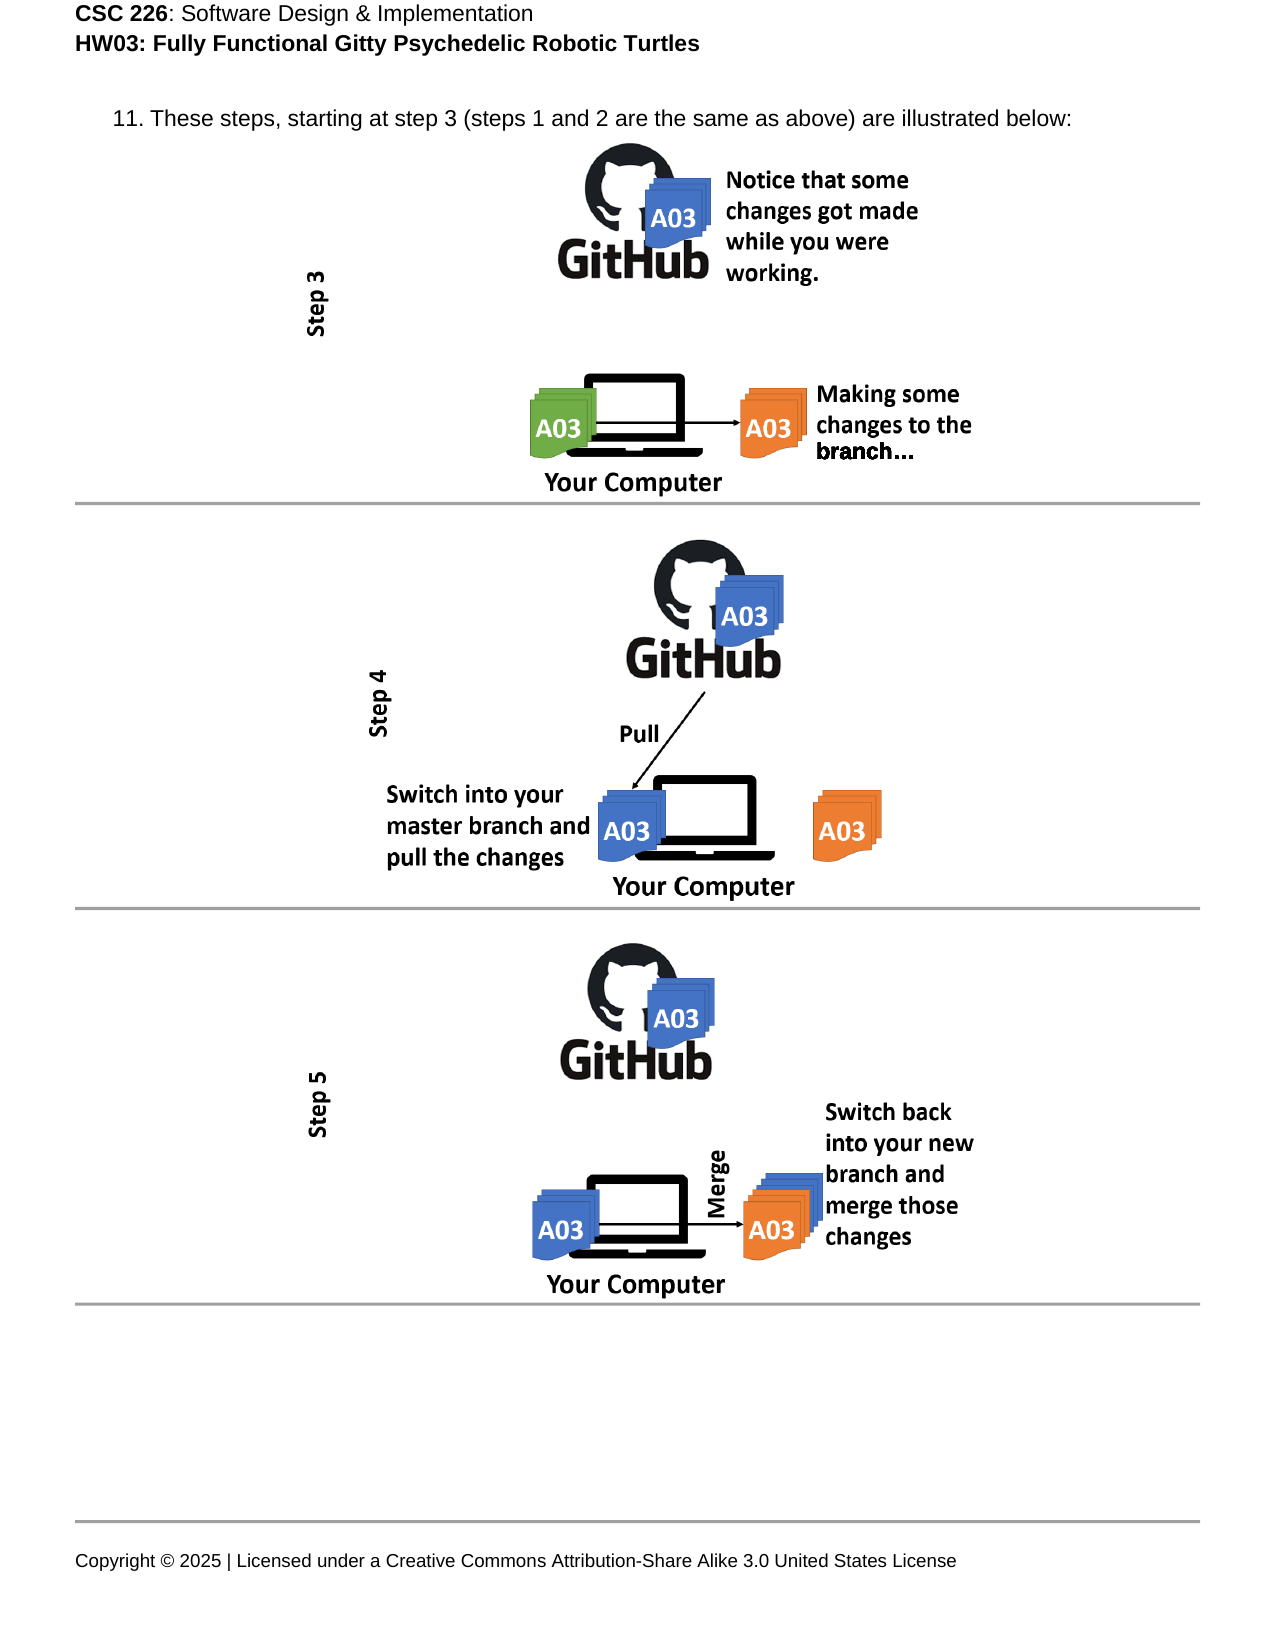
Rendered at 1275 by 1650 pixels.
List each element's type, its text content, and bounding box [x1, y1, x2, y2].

picture [302, 135, 973, 498]
picture [363, 532, 912, 903]
list These steps, starting at step 3 (steps 1 and 2 are the same as above) are illustrated below: [112, 105, 1200, 132]
picture [297, 937, 978, 1299]
